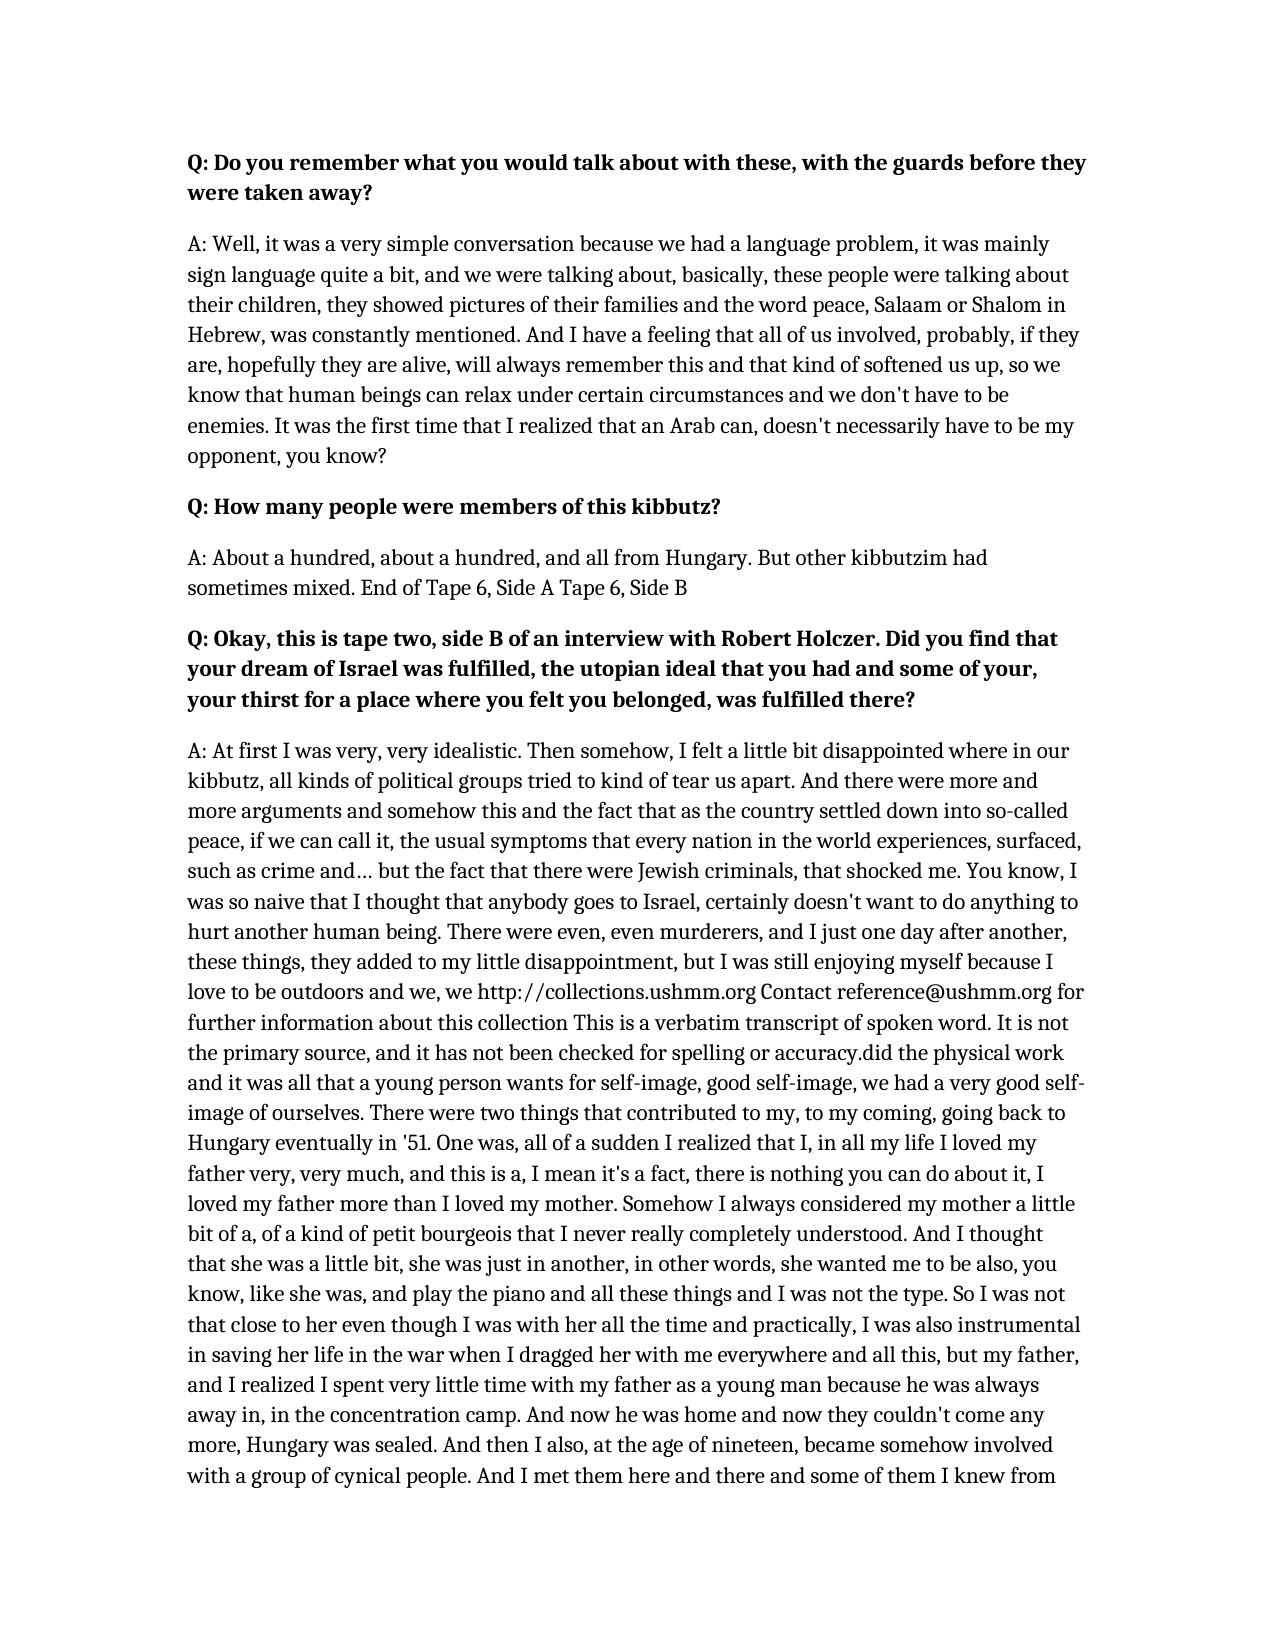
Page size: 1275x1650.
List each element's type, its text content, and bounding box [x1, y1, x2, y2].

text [187, 737, 1087, 1489]
text A: About a hundred, about a hundred, and all from Hungary. But other kibbutzim had sometimes mixed. End of Tape 6, Side A Tape 6, Side B [187, 545, 1087, 601]
text Q: Do you remember what you would talk about with these, with the guards before they were taken away? [187, 150, 1087, 207]
text Q: Okay, this is tape two, side B of an interview with Robert Holczer. Did you find that your dream of Israel was fulfilled, the utopian ideal that you had and some of your, your thirst for a place where you felt you belonged, was fulfilled there? [187, 626, 1087, 713]
text Q: How many people were members of this kibbutz? [187, 494, 1087, 520]
text A: Well, it was a very simple conversation because we had a language problem, it was mainly sign language quite a bit, and we were talking about, basically, these people were talking about their children, they showed pictures of their families and the word peace, Salaam or Shalom in Hebrew, was constantly mentioned. And I have a feeling that all of us involved, probably, if they are, hopefully they are alive, will always remember this and that kind of softened us up, so we know that human beings can relax under certain circumstances and we don't have to be enemies. It was the first time that I realized that an Arab can, doesn't necessarily have to be my opponent, you know? [187, 231, 1087, 469]
